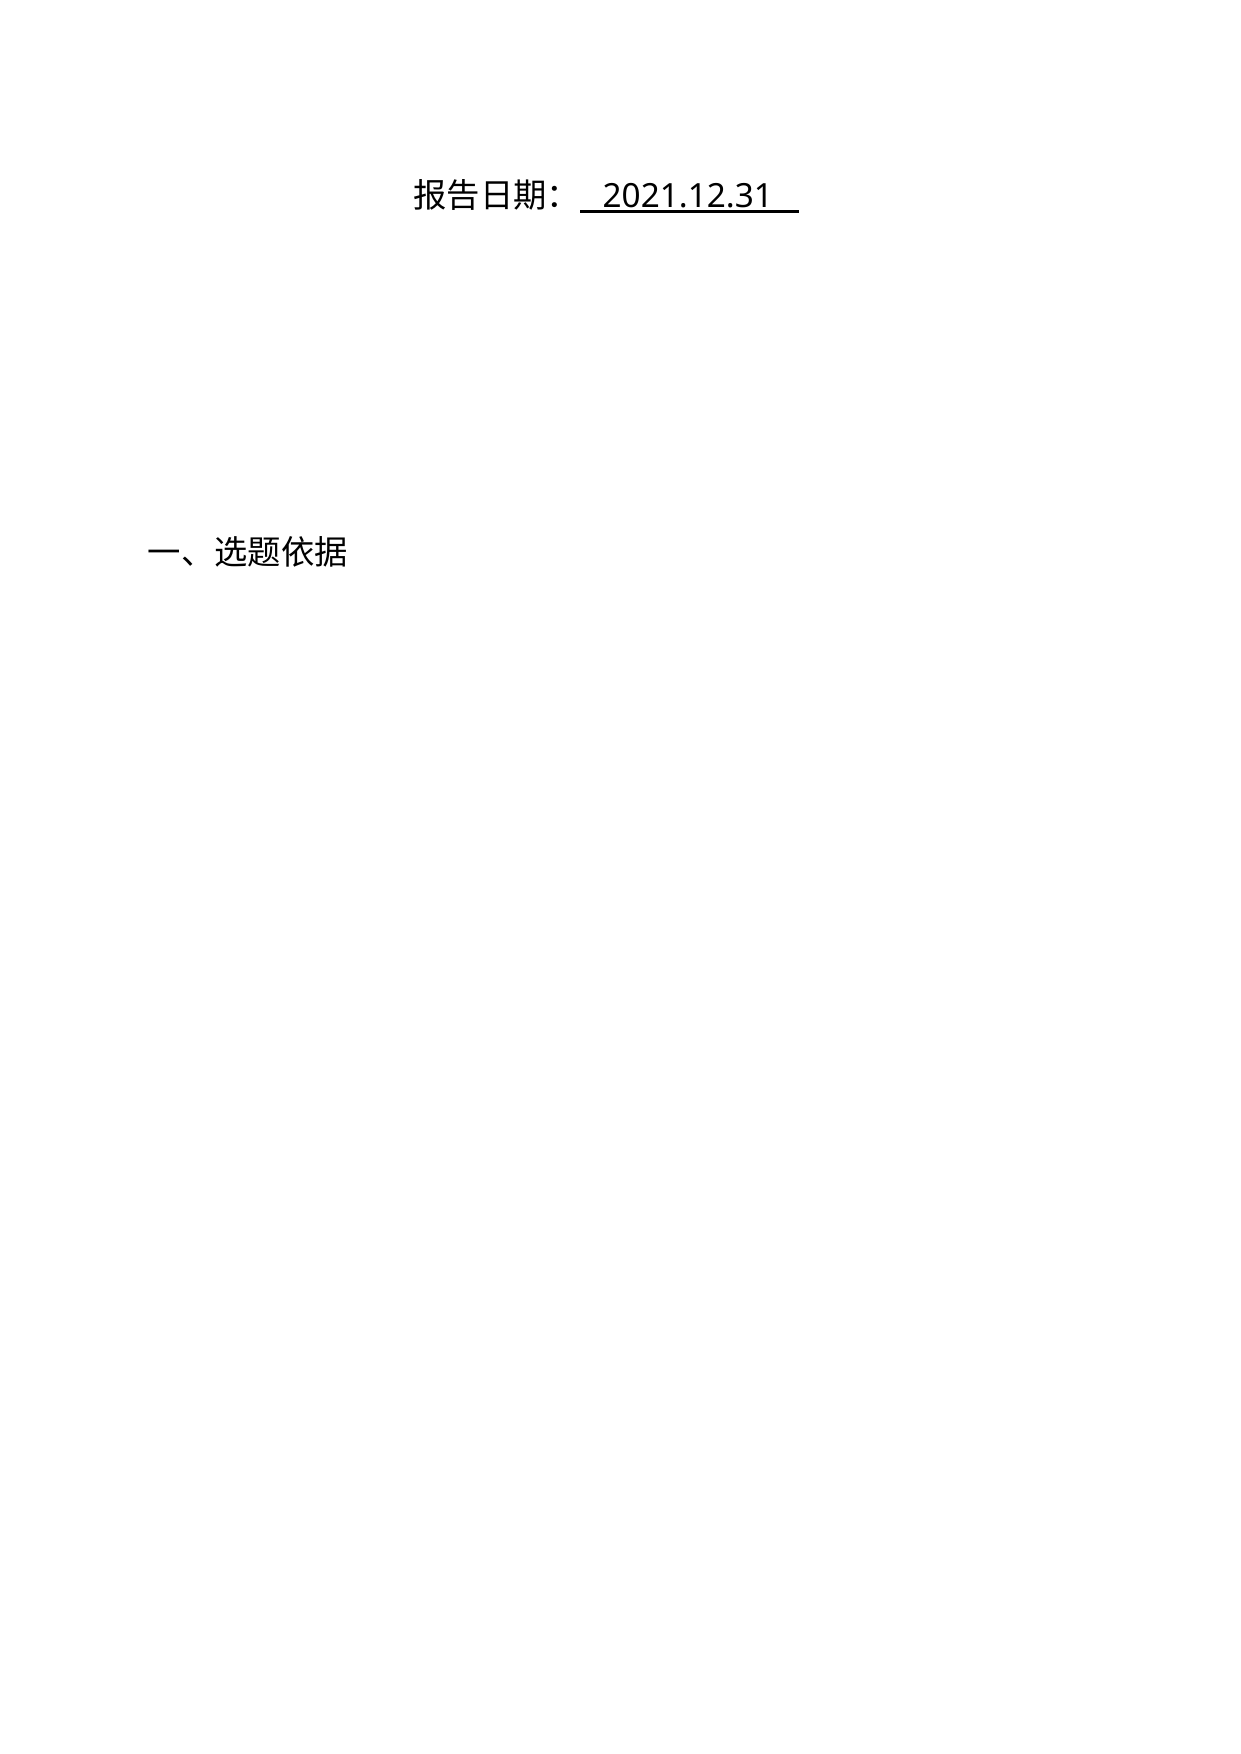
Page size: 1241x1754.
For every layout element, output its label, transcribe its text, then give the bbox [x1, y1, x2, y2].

text 一、选题依据 [148, 517, 1122, 582]
text 报告日期： 2021.12.31 [148, 161, 1122, 226]
